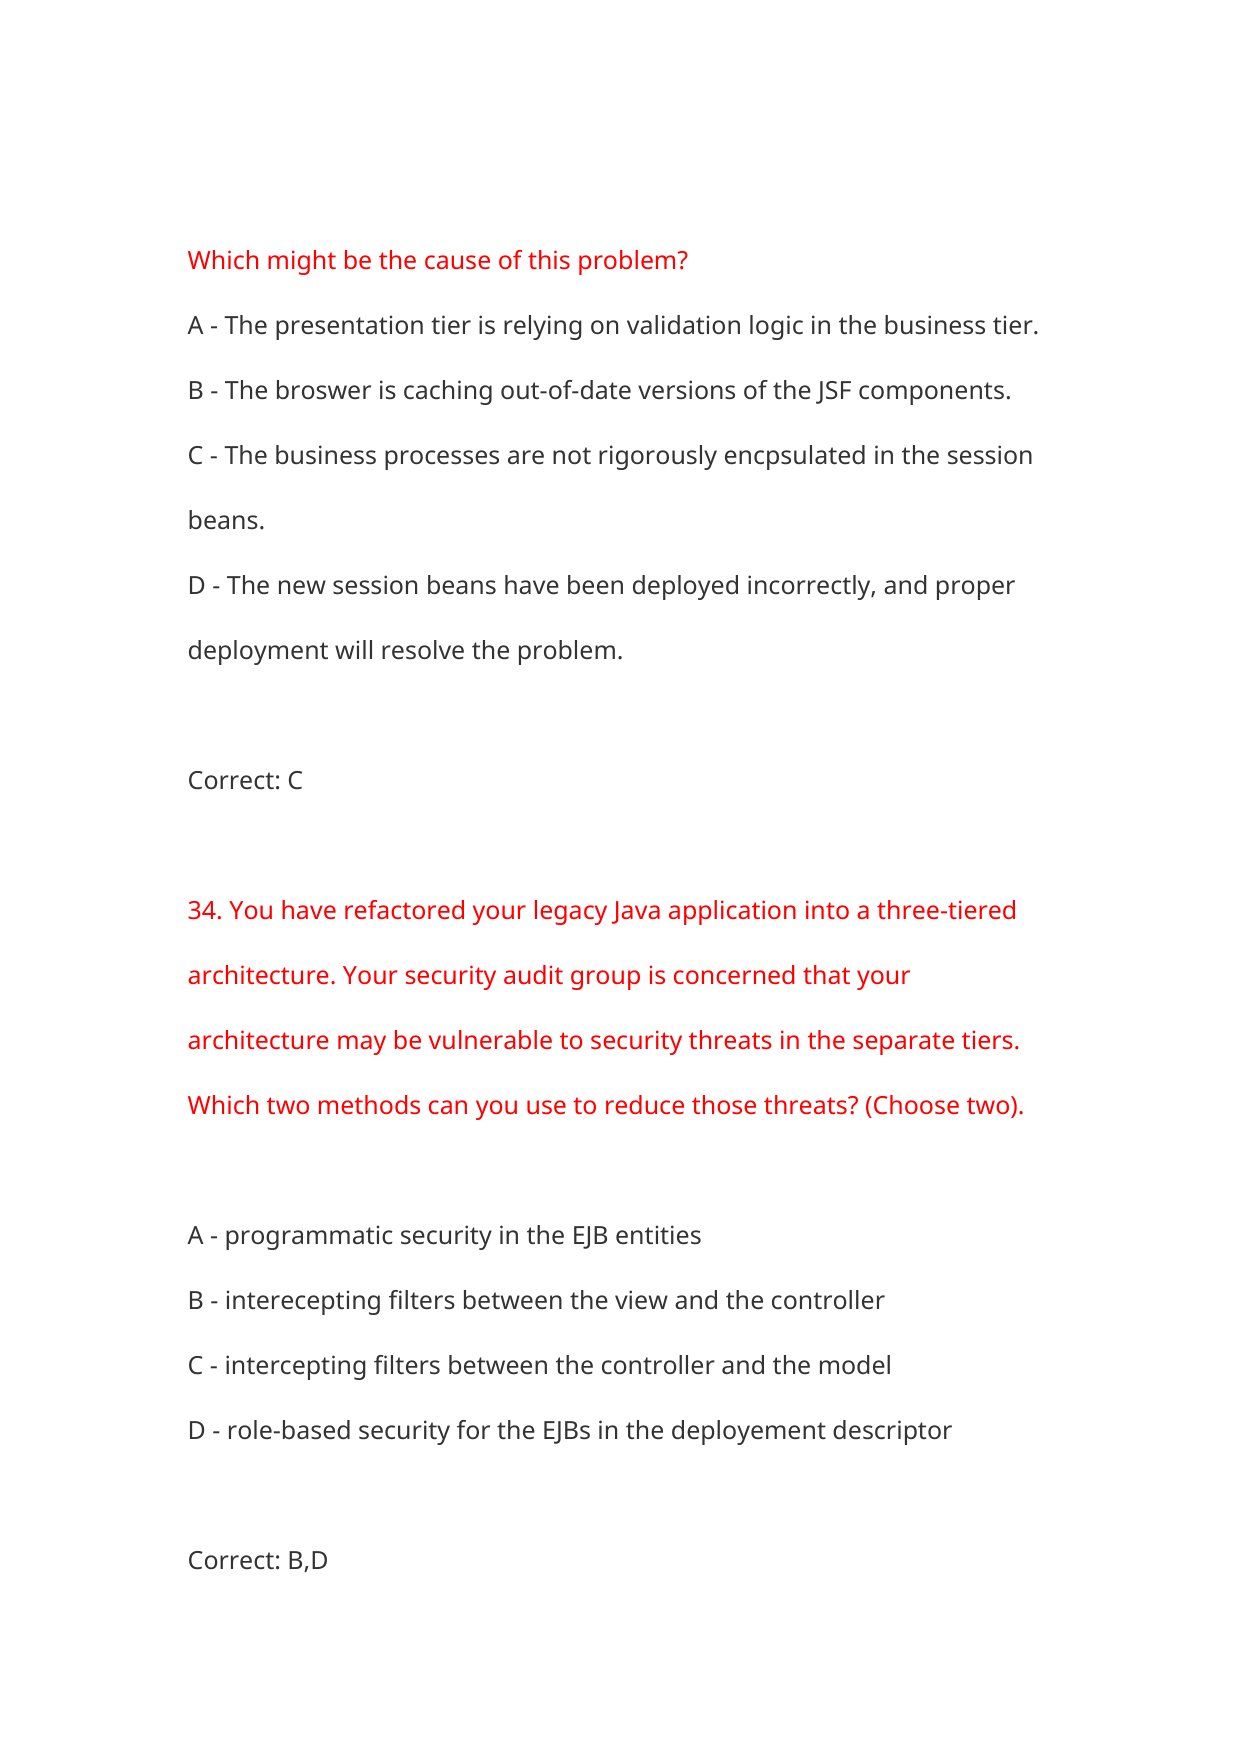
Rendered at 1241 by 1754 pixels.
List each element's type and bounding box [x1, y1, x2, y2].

text [187, 162, 1053, 1592]
